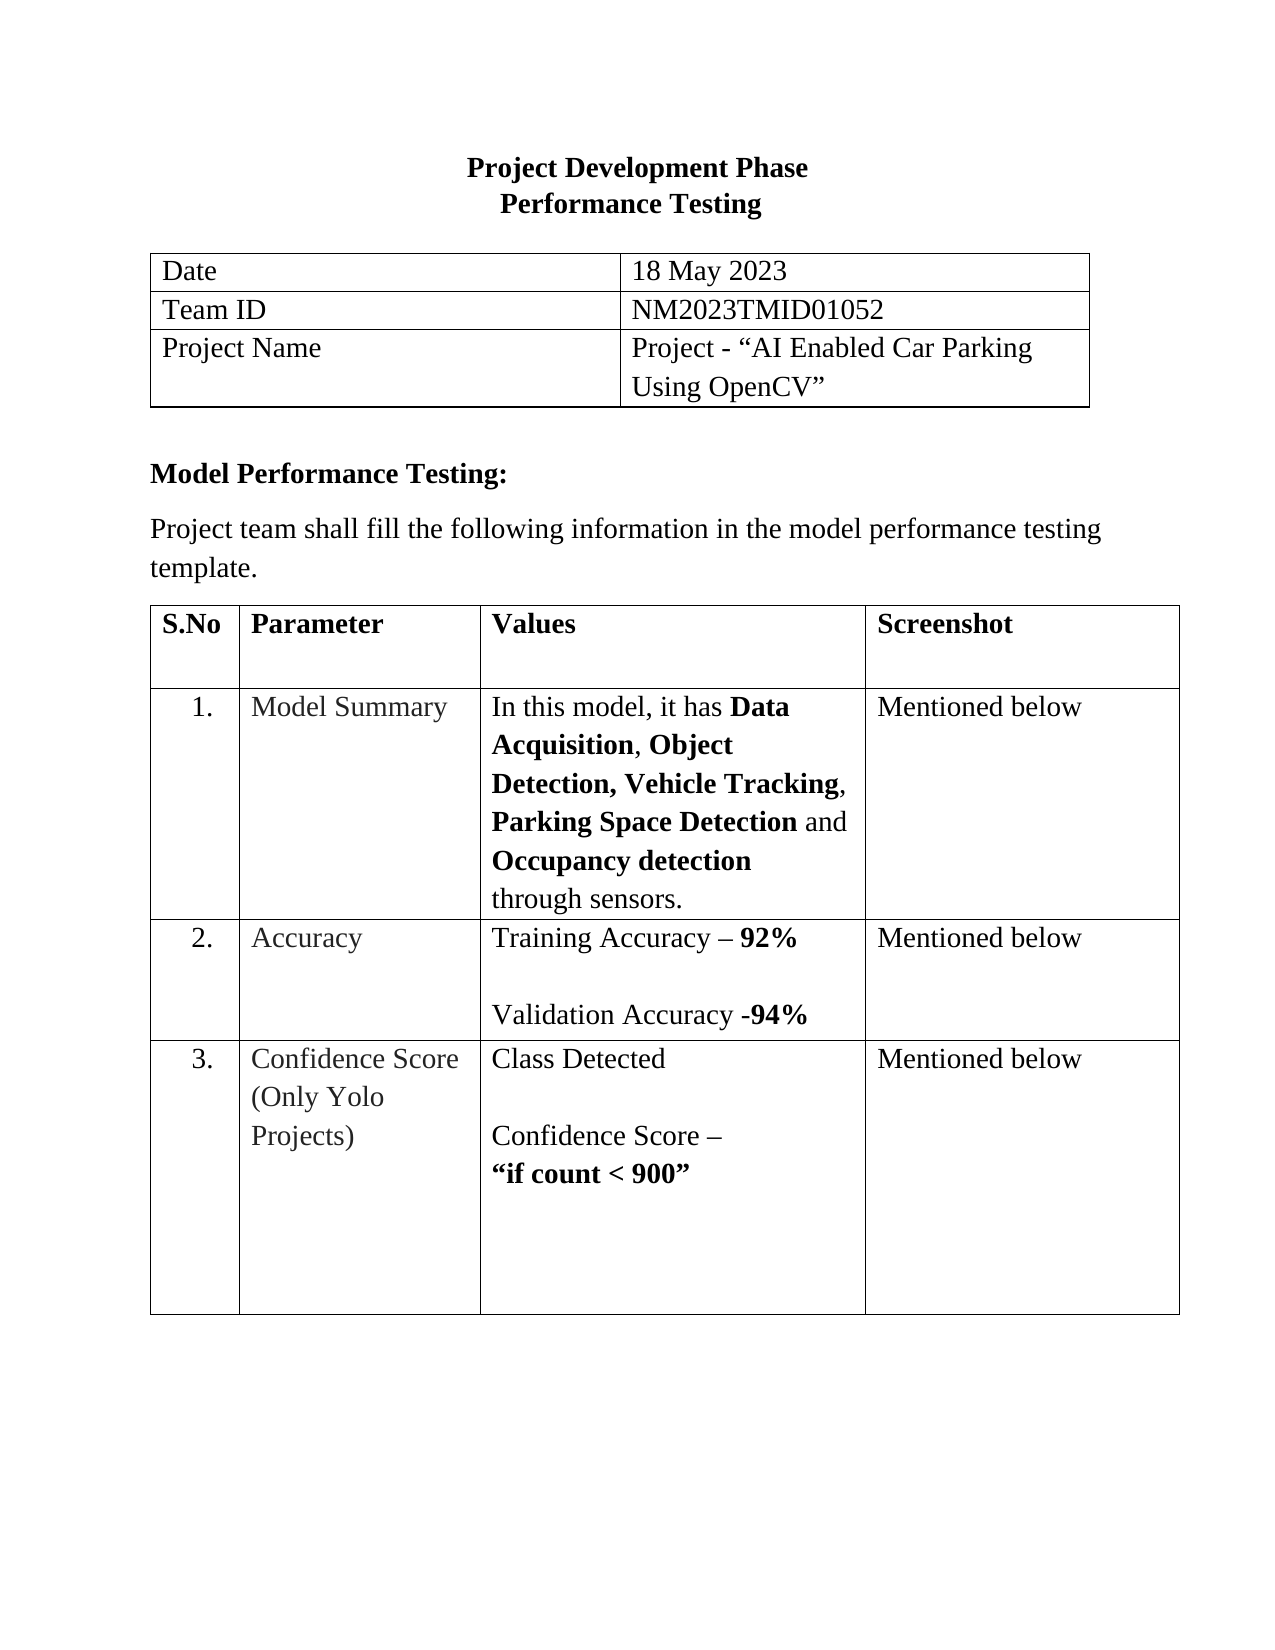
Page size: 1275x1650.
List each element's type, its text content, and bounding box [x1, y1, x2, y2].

table_cell In this model, it has Data Acquisition, Object Detection, Vehicle Tracking, Parking Space Detection and Occupancy detection through sensors. [481, 689, 865, 919]
table_cell Project Name [151, 330, 620, 406]
table_cell Mentioned below [866, 920, 1179, 1040]
table_cell NM2023TMID01052 [621, 292, 1089, 329]
table_cell Mentioned below [866, 1041, 1179, 1314]
table_header Values [481, 606, 865, 688]
text Performance Testing [150, 186, 1125, 220]
text Project Development Phase [150, 150, 1125, 183]
table_cell Mentioned below [866, 689, 1179, 919]
table_cell Training Accuracy – 92% Validation Accuracy -94% [481, 920, 865, 1040]
table_cell Class Detected Confidence Score – “if count < 900” [481, 1041, 865, 1314]
table_cell 3. [151, 1041, 239, 1314]
table_cell Accuracy [240, 920, 480, 1040]
table_cell [151, 689, 239, 919]
table_header Screenshot [866, 606, 1179, 688]
text Model Performance Testing: [150, 456, 1125, 490]
table_cell Model Summary [240, 689, 480, 919]
table_cell Team ID [151, 292, 620, 329]
table_cell Confidence Score (Only Yolo Projects) [240, 1041, 480, 1314]
table_header 18 May 2023 [621, 254, 1089, 291]
table_header S.No [151, 606, 239, 688]
table_header Date [151, 254, 620, 291]
table_cell [151, 920, 239, 1040]
text Project team shall fill the following information in the model performance testing template. [150, 511, 1125, 583]
table_cell Project - “AI Enabled Car Parking Using OpenCV” [621, 330, 1089, 406]
table_header Parameter [240, 606, 480, 688]
